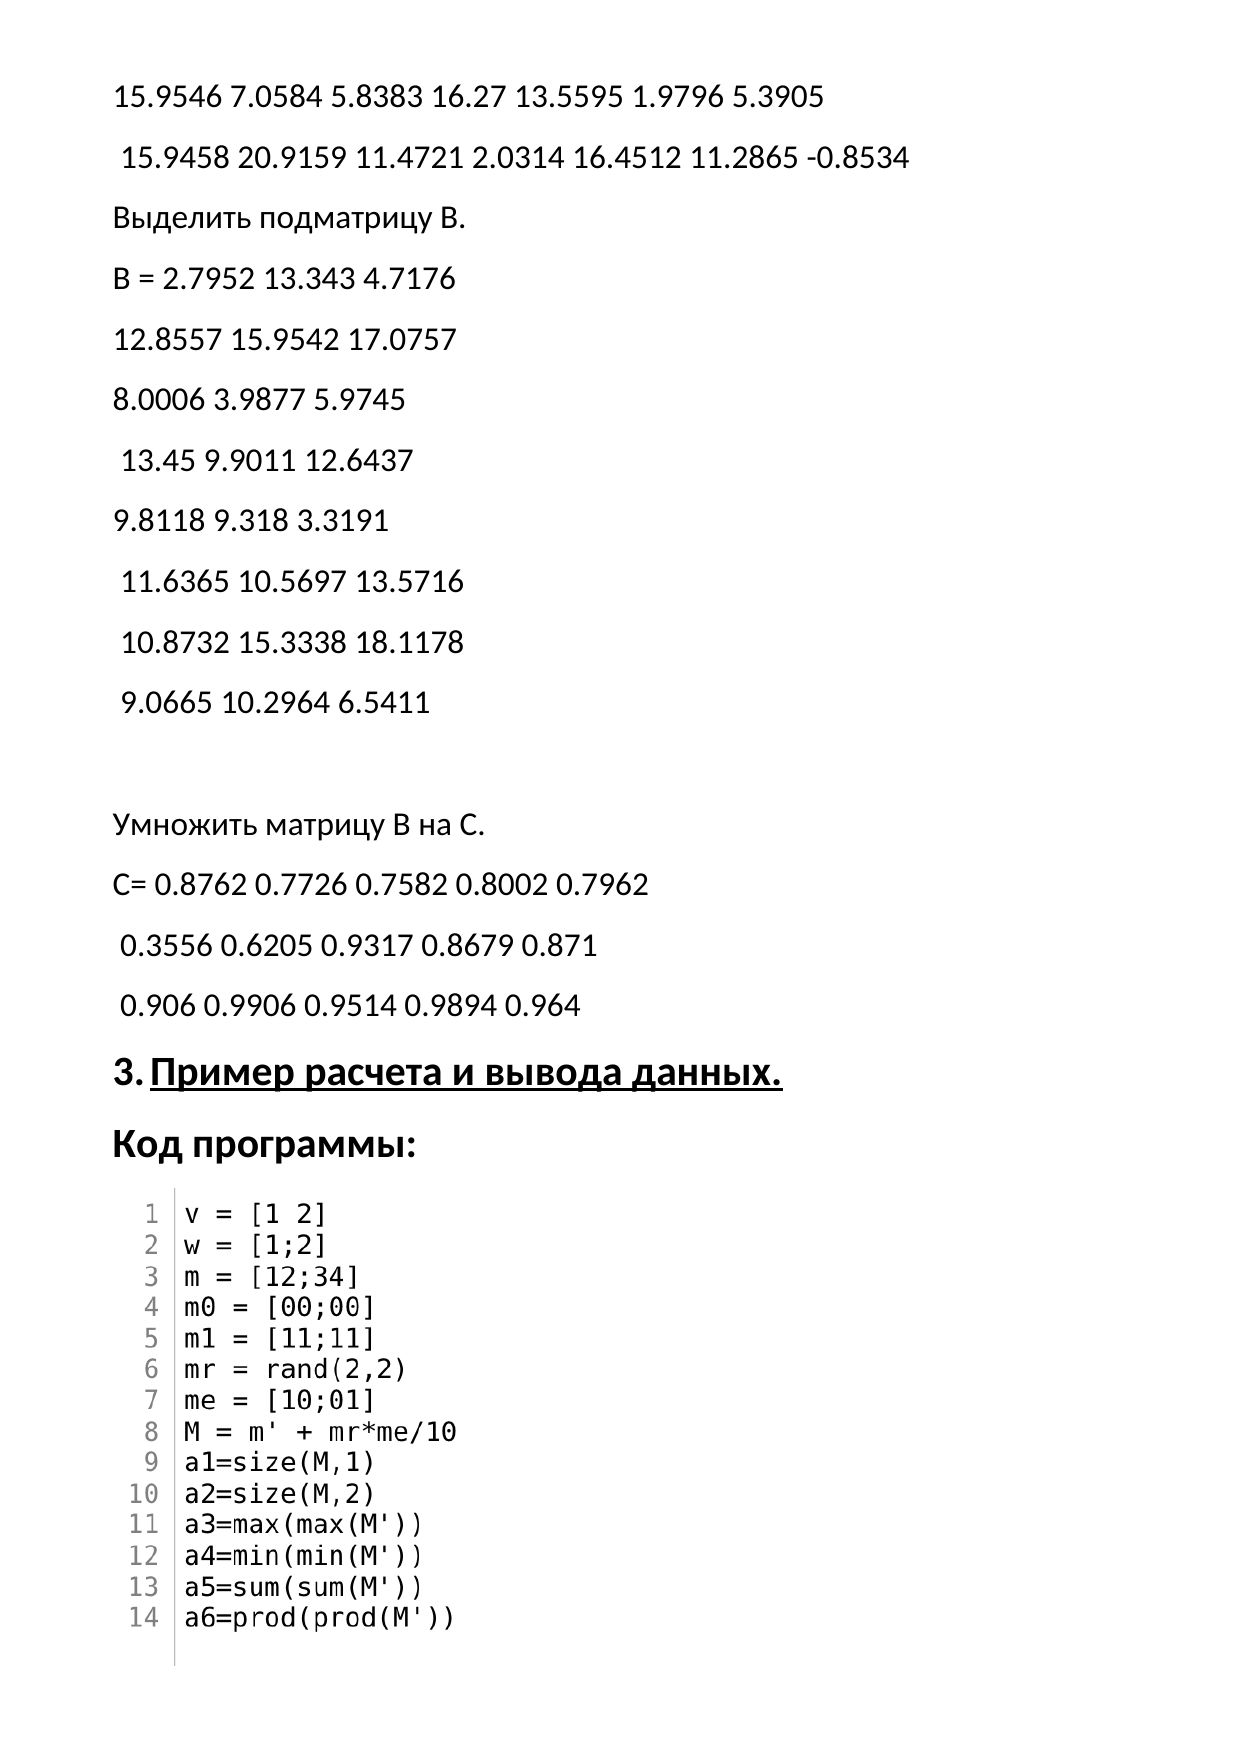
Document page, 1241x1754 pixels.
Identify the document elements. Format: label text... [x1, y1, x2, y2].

text 11.6365 10.5697 13.5716 [112, 560, 1165, 601]
text 12.8557 15.9542 17.0757 [112, 317, 1165, 358]
text 15.9546 7.0584 5.8383 16.27 13.5595 1.9796 5.3905 [112, 75, 1165, 116]
text 10.8732 15.3338 18.1178 [112, 621, 1165, 661]
text Умножить матрицу В на С. [112, 802, 1165, 843]
text В = 2.7952 13.343 4.7176 [112, 257, 1165, 298]
text 13.45 9.9011 12.6437 [112, 439, 1165, 479]
text 9.0665 10.2964 6.5411 [112, 681, 1165, 722]
text 8.0006 3.9877 5.9745 [112, 378, 1165, 419]
text Код программы: [112, 1117, 1165, 1167]
list Пример расчета и вывода данных. [112, 1045, 1165, 1096]
text С= 0.8762 0.7726 0.7582 0.8002 0.7962 [112, 863, 1165, 904]
text 0.3556 0.6205 0.9317 0.8679 0.871 [112, 924, 1165, 964]
text Выделить подматрицу В. [112, 196, 1165, 237]
text 15.9458 20.9159 11.4721 2.0314 16.4512 11.2865 -0.8534 [112, 136, 1165, 176]
text 9.8118 9.318 3.3191 [112, 499, 1165, 540]
text 0.906 0.9906 0.9514 0.9894 0.964 [112, 984, 1165, 1025]
picture [112, 1188, 827, 1666]
